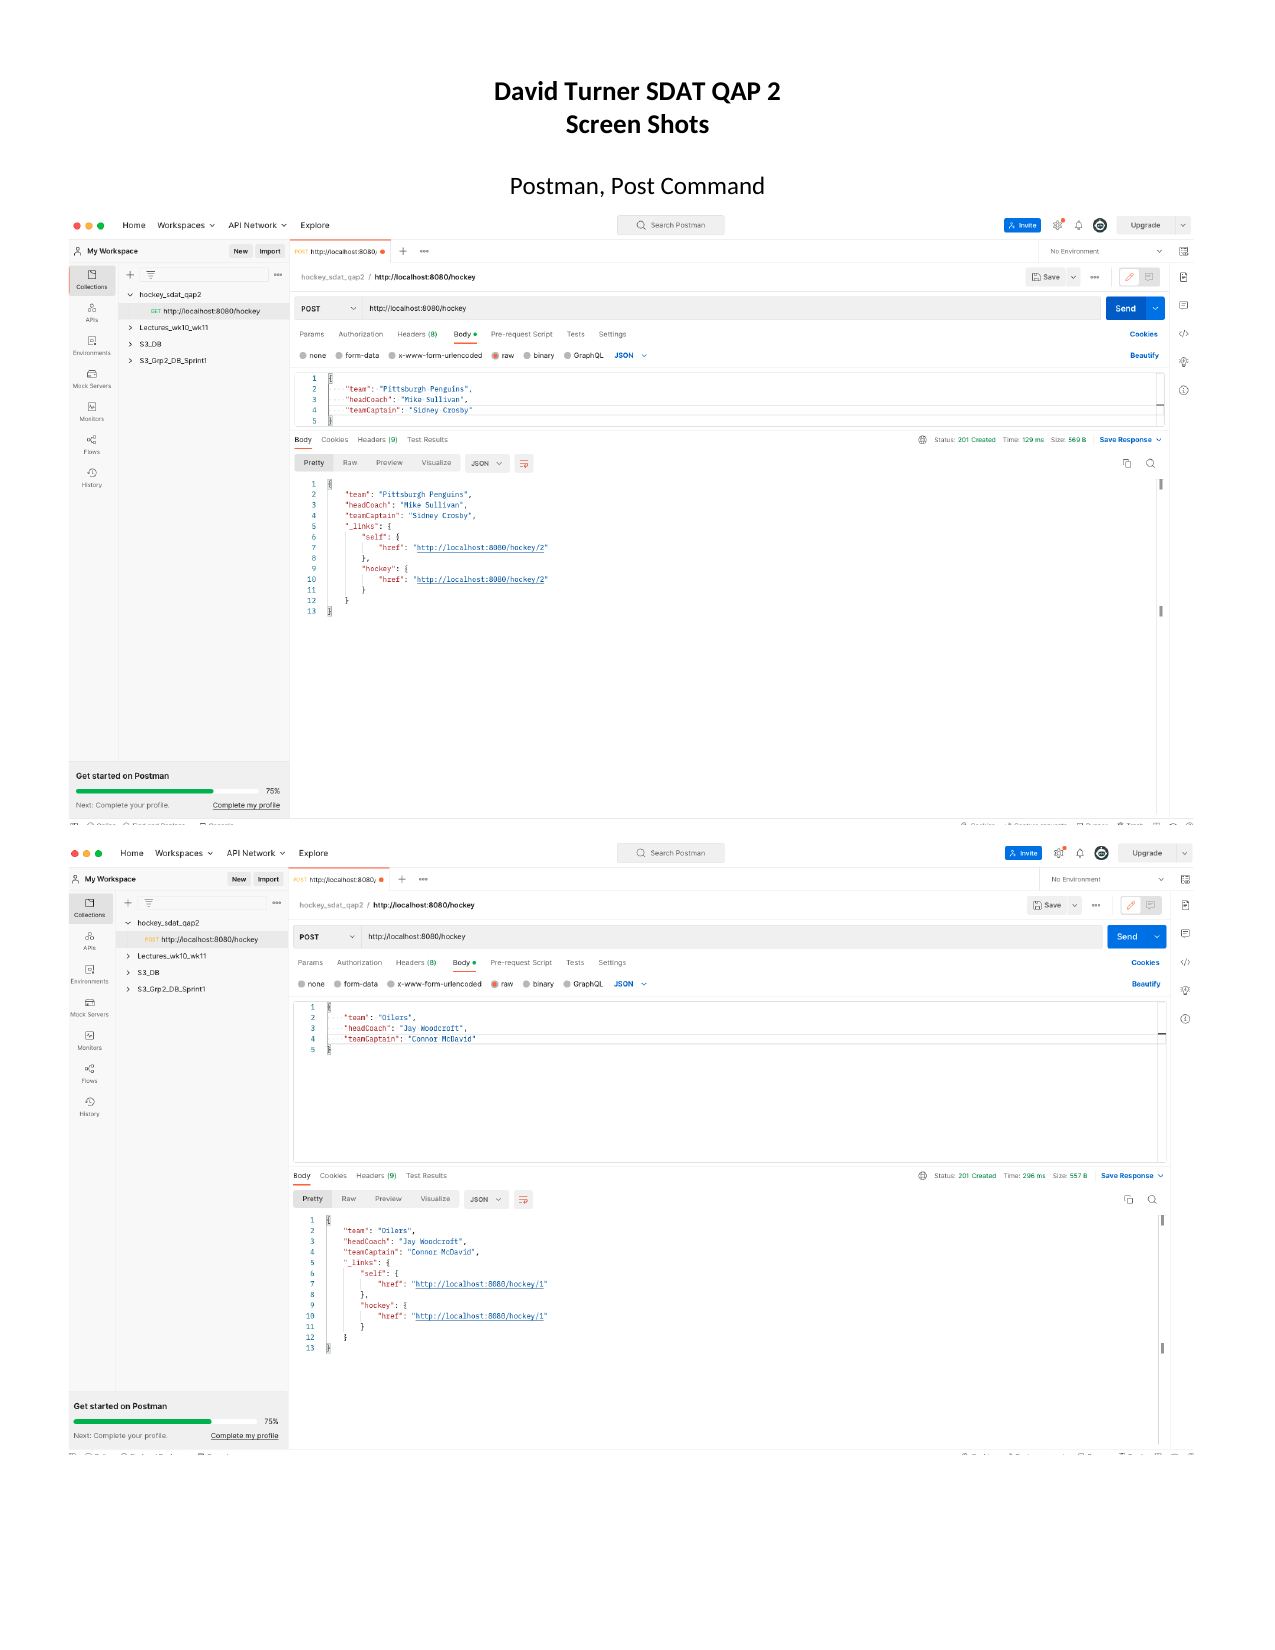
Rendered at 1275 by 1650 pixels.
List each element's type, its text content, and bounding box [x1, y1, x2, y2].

picture [68, 212, 1194, 825]
text Postman, Post Command [75, 170, 1200, 201]
picture [68, 841, 1194, 1455]
